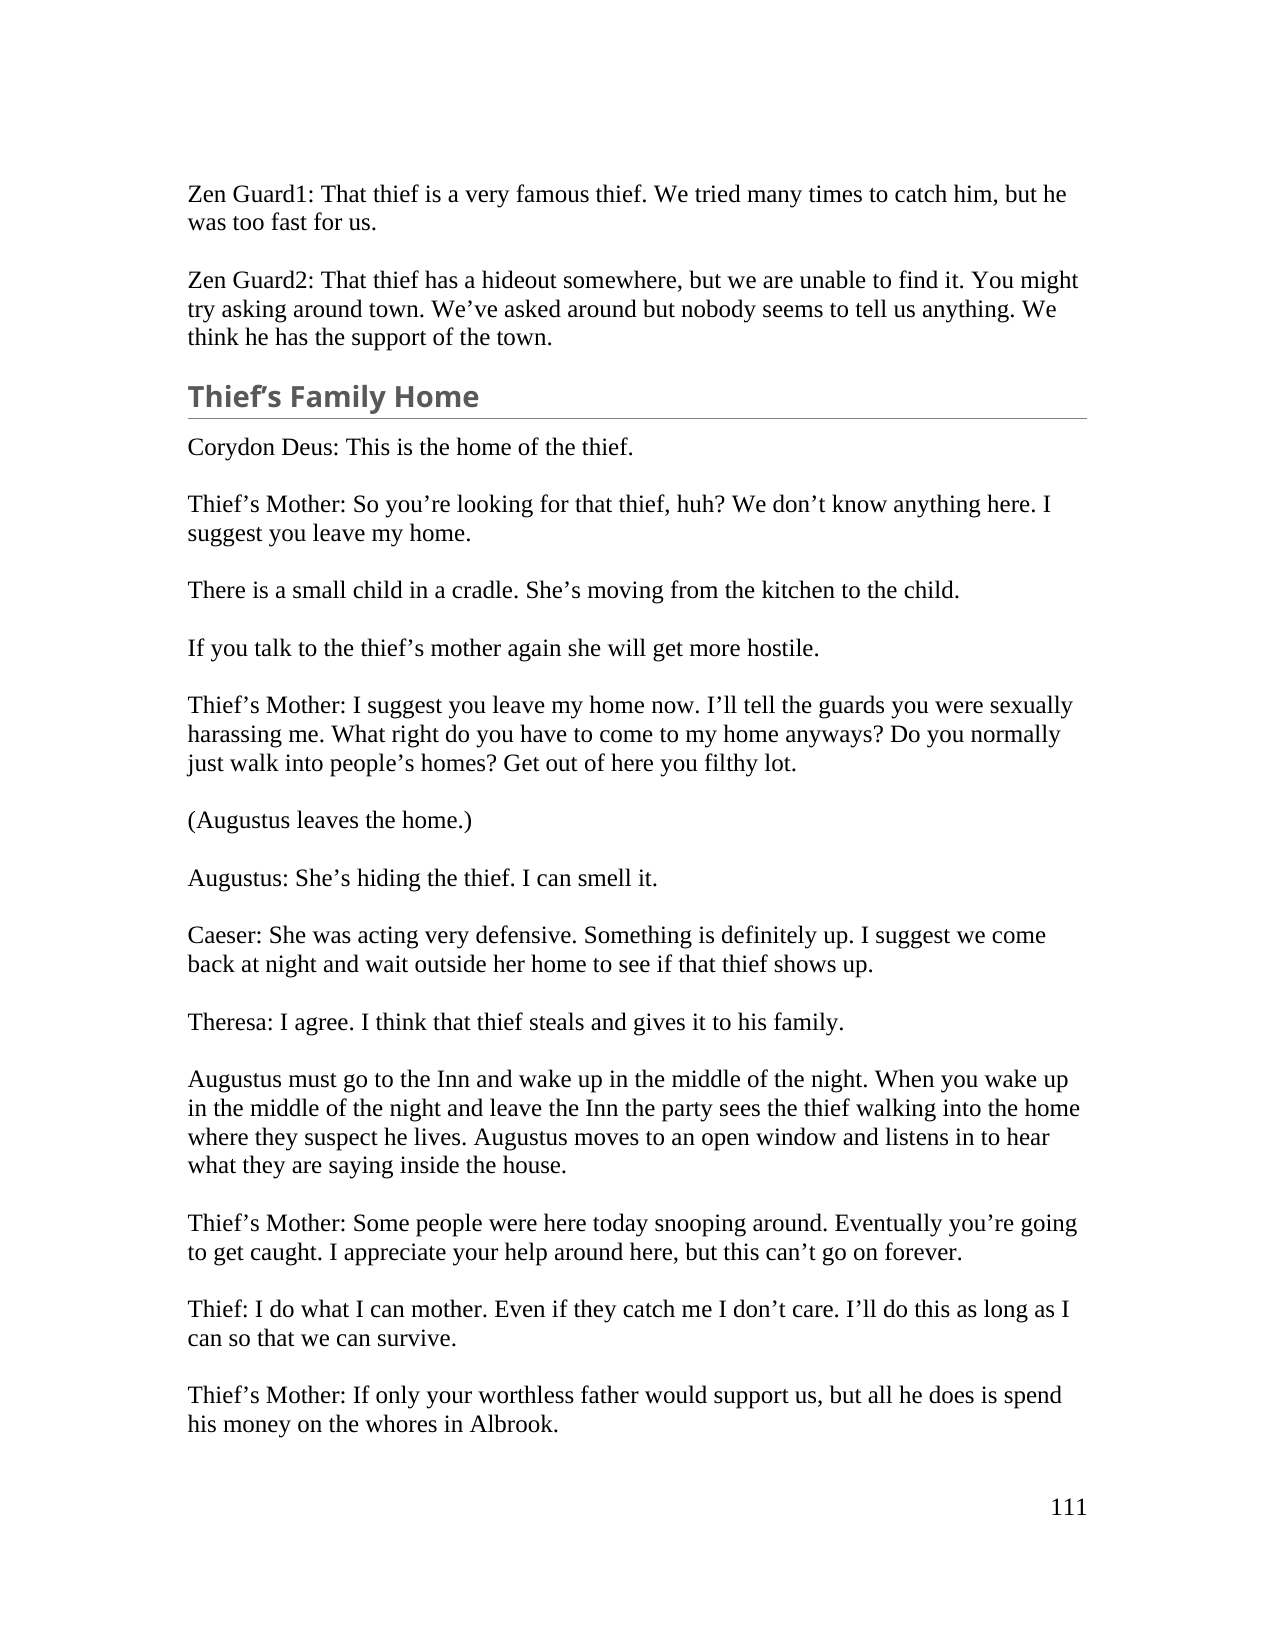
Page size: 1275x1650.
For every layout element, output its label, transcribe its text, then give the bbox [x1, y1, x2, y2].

text Corydon Deus: This is the home of the thief. [187, 432, 1087, 460]
text Augustus: She’s hiding the thief. I can smell it. [187, 863, 1087, 892]
text Thief: I do what I can mother. Even if they catch me I don’t care. I’ll do this as long as I can so that we can survive. [187, 1294, 1087, 1352]
text Zen Guard2: That thief has a hideout somewhere, but we are unable to find it. You might try asking around town. We’ve asked around but nobody seems to tell us anything. We think he has the support of the town. [187, 265, 1087, 351]
text Caeser: She was acting very defensive. Something is definitely up. I suggest we come back at night and wait outside her home to see if that thief shows up. [187, 920, 1087, 978]
text (Augustus leaves the home.) [187, 805, 1087, 834]
subtitle Thief’s Family Home [187, 376, 1087, 419]
text Zen Guard1: That thief is a very famous thief. We tried many times to catch him, but he was too fast for us. [187, 179, 1087, 236]
text Thief’s Mother: If only your worthless father would support us, but all he does is spend his money on the whores in Albrook. [187, 1380, 1087, 1438]
text There is a small child in a cradle. She’s moving from the kitchen to the child. [187, 575, 1087, 604]
text Thief’s Mother: So you’re looking for that thief, huh? We don’t know anything here. I suggest you leave my home. [187, 489, 1087, 547]
text Thief’s Mother: I suggest you leave my home now. I’ll tell the guards you were sexually harassing me. What right do you have to come to my home anyways? Do you normally just walk into people’s homes? Get out of here you filthy lot. [187, 690, 1087, 777]
text Theresa: I agree. I think that thief steals and gives it to his family. [187, 1007, 1087, 1035]
text Thief’s Mother: Some people were here today snooping around. Eventually you’re going to get caught. I appreciate your help around here, but this can’t go on forever. [187, 1208, 1087, 1265]
text If you talk to the thief’s mother again she will get more hostile. [187, 633, 1087, 662]
